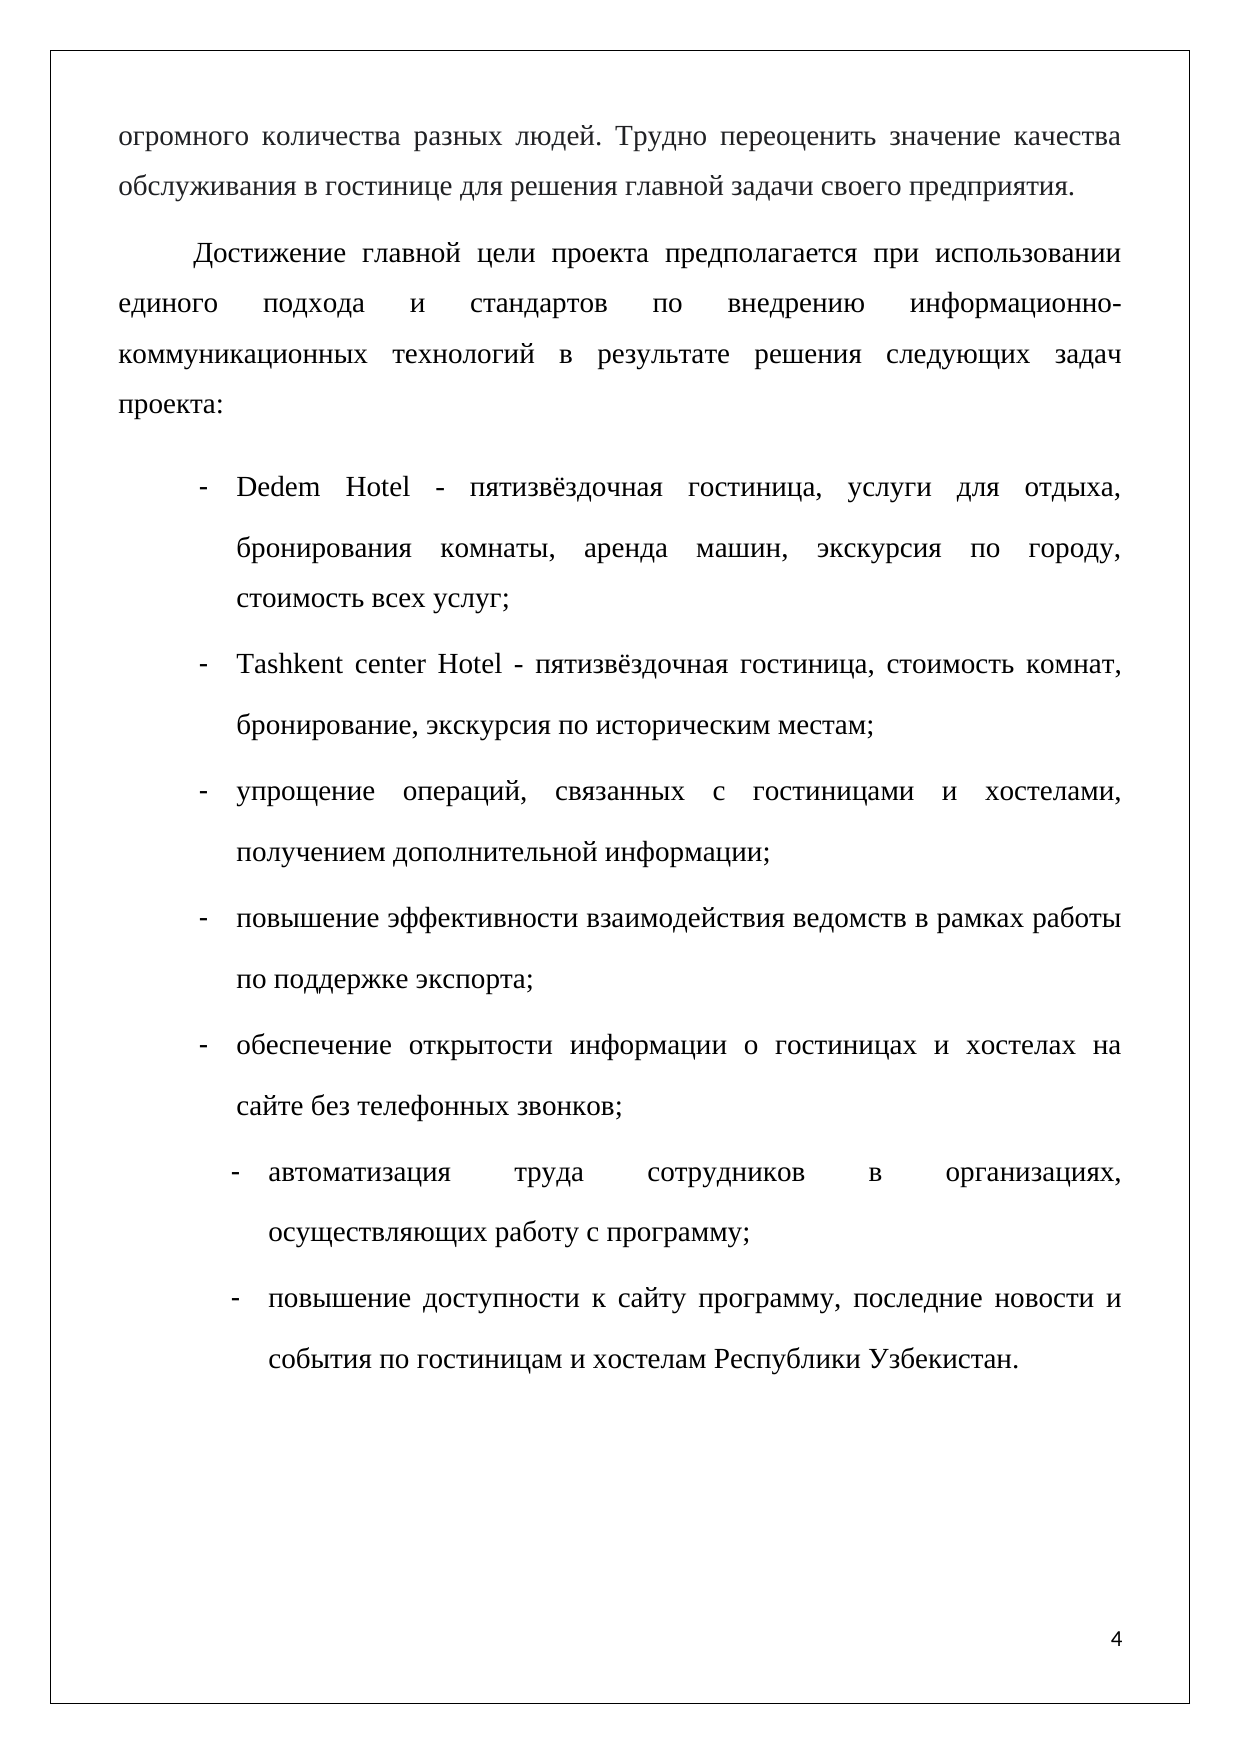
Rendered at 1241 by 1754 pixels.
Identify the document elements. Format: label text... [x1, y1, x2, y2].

list упрощение операций, связанных с гостиницами и хостелами, получением дополнительной информации; [199, 757, 1122, 867]
list обеспечение открытости информации о гостиницах и хостелах на сайте без телефонных звонков; [199, 1011, 1122, 1121]
list автоматизация труда сотрудников в организациях, осуществляющих работу с программу; [231, 1138, 1122, 1248]
list повышение доступности к сайту программу, последние новости и события по гостиницам и хостелам Республики Узбекистан. [231, 1265, 1122, 1375]
list Tashkent center Hotel - пятизвёздочная гостиница, стоимость комнат, бронирование, экскурсия по историческим местам; [199, 630, 1122, 741]
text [118, 152, 1122, 202]
list повышение эффективности взаимодействия ведомств в рамках работы по поддержке экспорта; [199, 884, 1122, 994]
text Достижение главной цели проекта предполагается при использовании единого подхода и стандартов по внедрению информационно-коммуникационных технологий в результате решения следующих задач проекта: [118, 235, 1122, 420]
list Dedem Hotel - пятизвёздочная гостиница, услуги для отдыха, бронирования комнаты, аренда машин, экскурсия по городу, стоимость всех услуг; [199, 453, 1122, 614]
